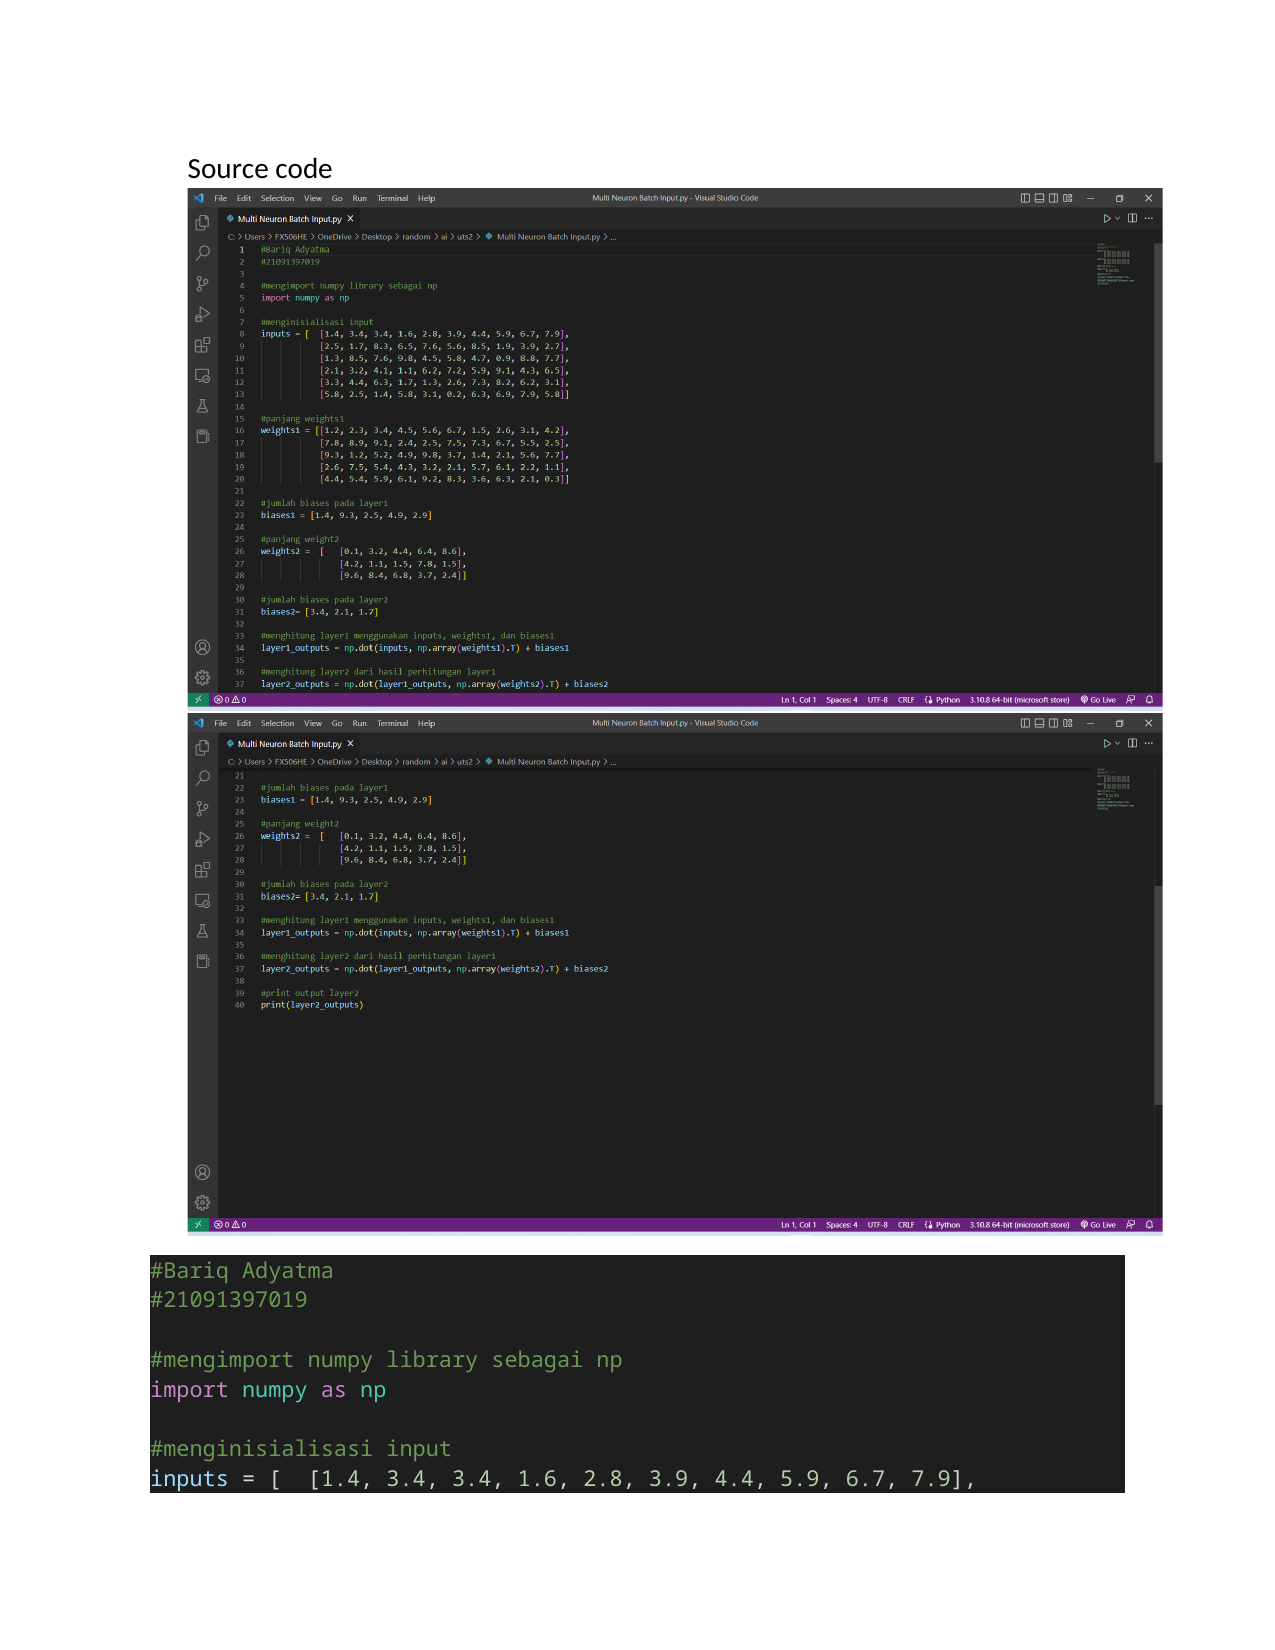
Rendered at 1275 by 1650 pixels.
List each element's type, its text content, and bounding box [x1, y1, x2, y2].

text #menginisialisasi input [150, 1433, 1125, 1463]
picture [187, 713, 1163, 1236]
text import numpy as np [150, 1374, 1125, 1404]
text #Bariq Adyatma [150, 1255, 1125, 1284]
text #21091397019 [150, 1284, 1125, 1314]
text #mengimport numpy library sebagai np [150, 1344, 1125, 1374]
picture [187, 188, 1163, 711]
text inputs = [ [1.4, 3.4, 3.4, 1.6, 2.8, 3.9, 4.4, 5.9, 6.7, 7.9], [150, 1463, 1125, 1493]
list Source code [187, 150, 1125, 186]
